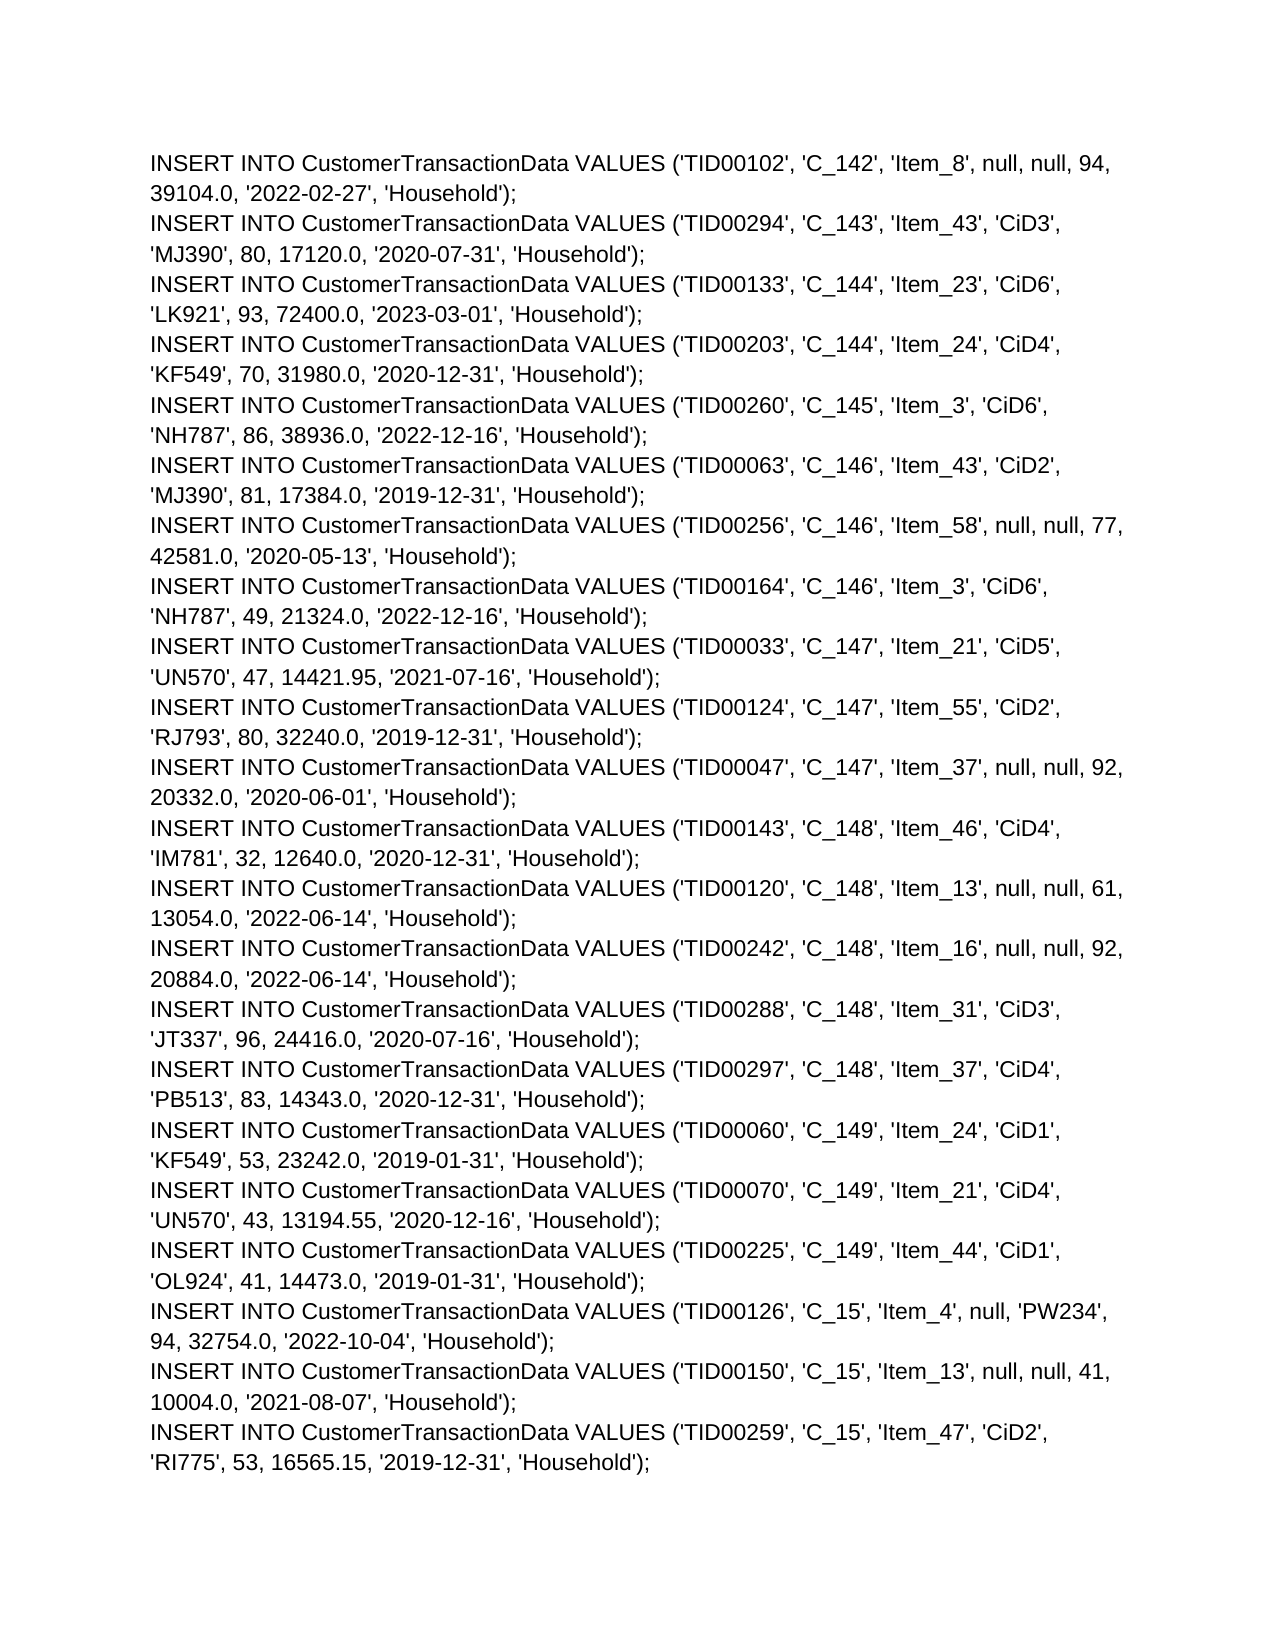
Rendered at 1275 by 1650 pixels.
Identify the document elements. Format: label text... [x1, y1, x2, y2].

text INSERT INTO CustomerTransactionData VALUES ('TID00033', 'C_147', 'Item_21', 'CiD5', 'UN570', 47, 14421.95, '2021-07-16', 'Household'); [150, 633, 1125, 690]
text INSERT INTO CustomerTransactionData VALUES ('TID00225', 'C_149', 'Item_44', 'CiD1', 'OL924', 41, 14473.0, '2019-01-31', 'Household'); [150, 1237, 1125, 1294]
text INSERT INTO CustomerTransactionData VALUES ('TID00124', 'C_147', 'Item_55', 'CiD2', 'RJ793', 80, 32240.0, '2019-12-31', 'Household'); [150, 694, 1125, 750]
text INSERT INTO CustomerTransactionData VALUES ('TID00070', 'C_149', 'Item_21', 'CiD4', 'UN570', 43, 13194.55, '2020-12-16', 'Household'); [150, 1177, 1125, 1234]
text INSERT INTO CustomerTransactionData VALUES ('TID00164', 'C_146', 'Item_3', 'CiD6', 'NH787', 49, 21324.0, '2022-12-16', 'Household'); [150, 573, 1125, 629]
text INSERT INTO CustomerTransactionData VALUES ('TID00259', 'C_15', 'Item_47', 'CiD2', 'RI775', 53, 16565.15, '2019-12-31', 'Household'); [150, 1419, 1125, 1475]
text INSERT INTO CustomerTransactionData VALUES ('TID00060', 'C_149', 'Item_24', 'CiD1', 'KF549', 53, 23242.0, '2019-01-31', 'Household'); [150, 1117, 1125, 1173]
text INSERT INTO CustomerTransactionData VALUES ('TID00288', 'C_148', 'Item_31', 'CiD3', 'JT337', 96, 24416.0, '2020-07-16', 'Household'); [150, 996, 1125, 1052]
text INSERT INTO CustomerTransactionData VALUES ('TID00102', 'C_142', 'Item_8', null, null, 94, 39104.0, '2022-02-27', 'Household'); [150, 150, 1125, 207]
text INSERT INTO CustomerTransactionData VALUES ('TID00150', 'C_15', 'Item_13', null, null, 41, 10004.0, '2021-08-07', 'Household'); [150, 1358, 1125, 1415]
text INSERT INTO CustomerTransactionData VALUES ('TID00297', 'C_148', 'Item_37', 'CiD4', 'PB513', 83, 14343.0, '2020-12-31', 'Household'); [150, 1056, 1125, 1113]
text INSERT INTO CustomerTransactionData VALUES ('TID00256', 'C_146', 'Item_58', null, null, 77, 42581.0, '2020-05-13', 'Household'); [150, 512, 1125, 569]
text INSERT INTO CustomerTransactionData VALUES ('TID00143', 'C_148', 'Item_46', 'CiD4', 'IM781', 32, 12640.0, '2020-12-31', 'Household'); [150, 814, 1125, 871]
text INSERT INTO CustomerTransactionData VALUES ('TID00047', 'C_147', 'Item_37', null, null, 92, 20332.0, '2020-06-01', 'Household'); [150, 754, 1125, 811]
text INSERT INTO CustomerTransactionData VALUES ('TID00063', 'C_146', 'Item_43', 'CiD2', 'MJ390', 81, 17384.0, '2019-12-31', 'Household'); [150, 452, 1125, 509]
text INSERT INTO CustomerTransactionData VALUES ('TID00126', 'C_15', 'Item_4', null, 'PW234', 94, 32754.0, '2022-10-04', 'Household'); [150, 1298, 1125, 1354]
text INSERT INTO CustomerTransactionData VALUES ('TID00133', 'C_144', 'Item_23', 'CiD6', 'LK921', 93, 72400.0, '2023-03-01', 'Household'); [150, 271, 1125, 327]
text INSERT INTO CustomerTransactionData VALUES ('TID00203', 'C_144', 'Item_24', 'CiD4', 'KF549', 70, 31980.0, '2020-12-31', 'Household'); [150, 331, 1125, 388]
text INSERT INTO CustomerTransactionData VALUES ('TID00260', 'C_145', 'Item_3', 'CiD6', 'NH787', 86, 38936.0, '2022-12-16', 'Household'); [150, 392, 1125, 448]
text INSERT INTO CustomerTransactionData VALUES ('TID00120', 'C_148', 'Item_13', null, null, 61, 13054.0, '2022-06-14', 'Household'); [150, 875, 1125, 932]
text INSERT INTO CustomerTransactionData VALUES ('TID00242', 'C_148', 'Item_16', null, null, 92, 20884.0, '2022-06-14', 'Household'); [150, 935, 1125, 992]
text INSERT INTO CustomerTransactionData VALUES ('TID00294', 'C_143', 'Item_43', 'CiD3', 'MJ390', 80, 17120.0, '2020-07-31', 'Household'); [150, 210, 1125, 267]
